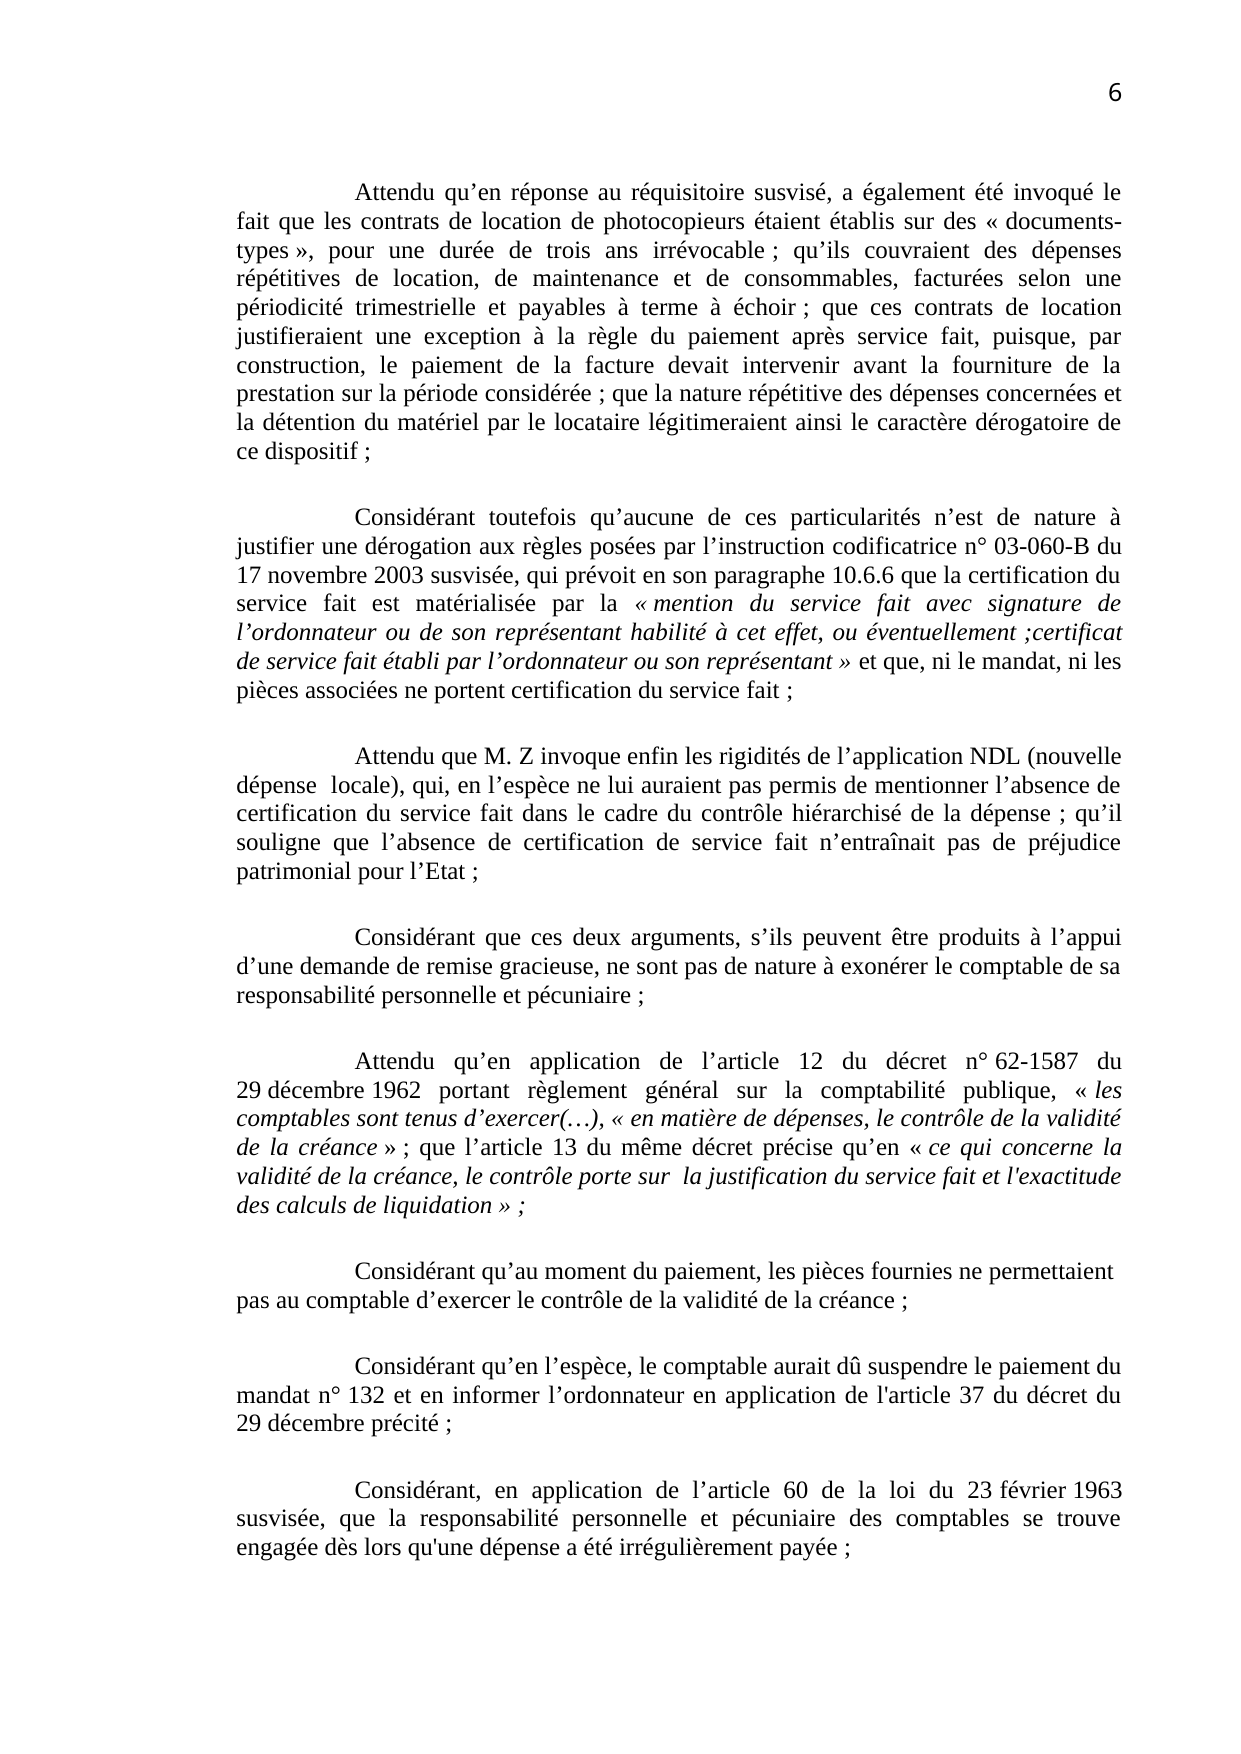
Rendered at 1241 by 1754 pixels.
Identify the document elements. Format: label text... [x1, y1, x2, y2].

text Attendu qu’en réponse au réquisitoire susvisé, a également été invoqué le fait que les contrats de location de photocopieurs étaient établis sur des « documents-types », pour une durée de trois ans irrévocable ; qu’ils couvraient des dépenses répétitives de location, de maintenance et de consommables, facturées selon une périodicité trimestrielle et payables à terme à échoir ; que ces contrats de location justifieraient une exception à la règle du paiement après service fait, puisque, par construction, le paiement de la facture devait intervenir avant la fourniture de la prestation sur la période considérée ; que la nature répétitive des dépenses concernées et la détention du matériel par le locataire légitimeraient ainsi le caractère dérogatoire de ce dispositif ; [236, 177, 1122, 465]
text Considérant toutefois qu’aucune de ces particularités n’est de nature à justifier une dérogation aux règles posées par l’instruction codificatrice n° 03-060-B du 17 novembre 2003 susvisée, qui prévoit en son paragraphe 10.6.6 que la certification du service fait est matérialisée par la « mention du service fait avec signature de l’ordonnateur ou de son représentant habilité à cet effet, ou éventuellement ;certificat de service fait établi par l’ordonnateur ou son représentant » et que, ni le mandat, ni les pièces associées ne portent certification du service fait ; [236, 502, 1122, 703]
text Considérant que ces deux arguments, s’ils peuvent être produits à l’appui d’une demande de remise gracieuse, ne sont pas de nature à exonérer le comptable de sa responsabilité personnelle et pécuniaire ; [236, 922, 1122, 1008]
text Considérant qu’au moment du paiement, les pièces fournies ne permettaient pas au comptable d’exercer le contrôle de la validité de la créance ; [236, 1256, 1122, 1313]
text Attendu que M. Z invoque enfin les rigidités de l’application NDL (nouvelle dépense locale), qui, en l’espèce ne lui auraient pas permis de mentionner l’absence de certification du service fait dans le cadre du contrôle hiérarchisé de la dépense ; qu’il souligne que l’absence de certification de service fait n’entraînait pas de préjudice patrimonial pour l’Etat ; [236, 741, 1122, 885]
text Considérant, en application de l’article 60 de la loi du 23 février 1963 susvisée, que la responsabilité personnelle et pécuniaire des comptables se trouve engagée dès lors qu'une dépense a été irrégulièrement payée ; [236, 1475, 1122, 1561]
text Attendu qu’en application de l’article 12 du décret n° 62-1587 du 29 décembre 1962 portant règlement général sur la comptabilité publique, « les comptables sont tenus d’exercer(…), « en matière de dépenses, le contrôle de la validité de la créance » ; que l’article 13 du même décret précise qu’en « ce qui concerne la validité de la créance, le contrôle porte sur la justification du service fait et l'exactitude des calculs de liquidation » ; [236, 1046, 1122, 1218]
text Considérant qu’en l’espèce, le comptable aurait dû suspendre le paiement du mandat n° 132 et en informer l’ordonnateur en application de l'article 37 du décret du 29 décembre précité ; [236, 1351, 1122, 1437]
